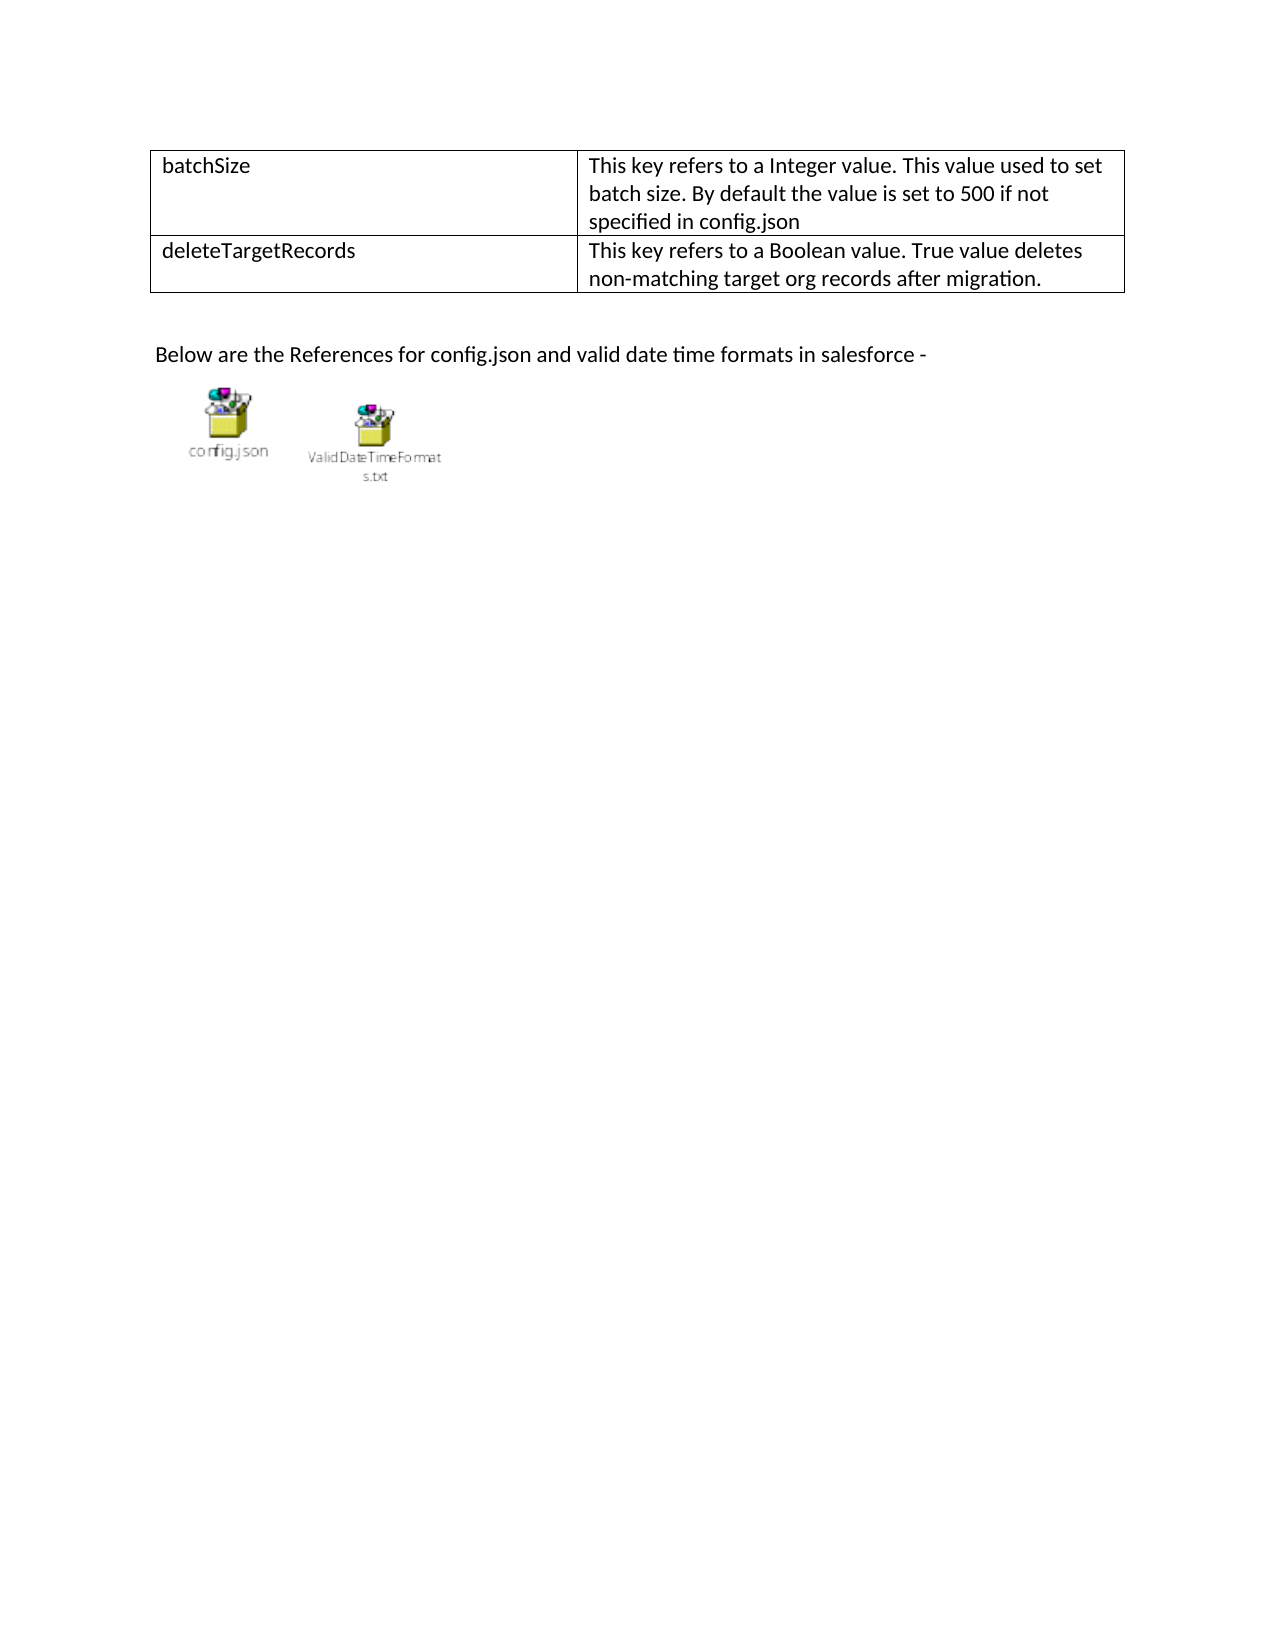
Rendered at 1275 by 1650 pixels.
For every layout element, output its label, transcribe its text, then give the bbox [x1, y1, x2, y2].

table_cell This key refers to a Integer value. This value used to set batch size. By default the value is set to 500 if not specified in config.json [578, 151, 1124, 235]
table_cell This key refers to a Boolean value. True value deletes non-matching target org records after migration. [578, 236, 1124, 292]
text Below are the References for config.json and valid date time formats in salesforce - [150, 340, 1125, 368]
table_cell deleteTargetRecords [151, 236, 577, 292]
table_cell batchSize [151, 151, 577, 235]
